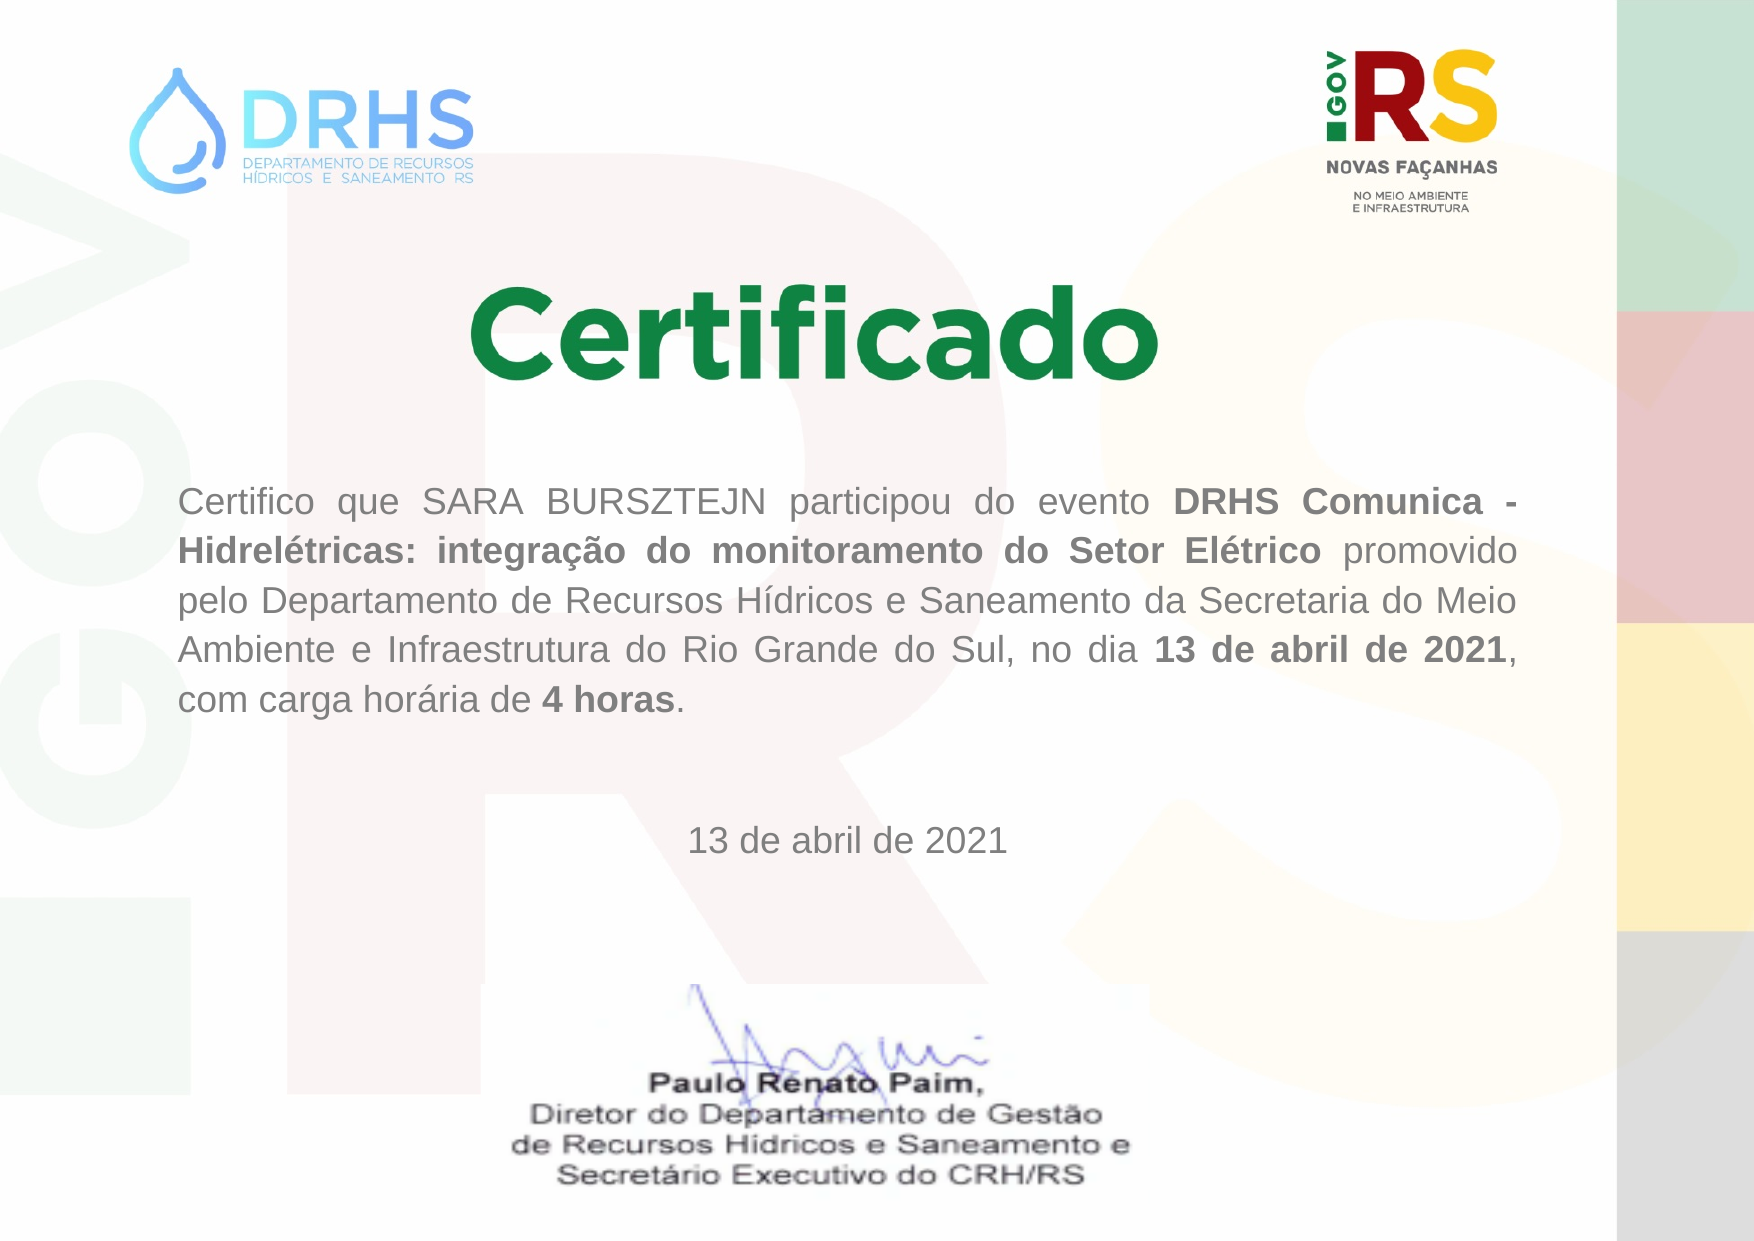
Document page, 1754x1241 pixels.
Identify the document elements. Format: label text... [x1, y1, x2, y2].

picture [0, 0, 1754, 1241]
text 13 de abril de 2021 [177, 818, 1518, 861]
text Certifico que SARA BURSZTEJN participou do evento DRHS Comunica - Hidrelétricas: integração do monitoramento do Setor Elétrico promovido pelo Departamento de Recursos Hídricos e Saneamento da Secretaria do Meio Ambiente e Infraestrutura do Rio Grande do Sul, no dia 13 de abril de 2021, com carga horária de 4 horas. [177, 429, 1518, 720]
